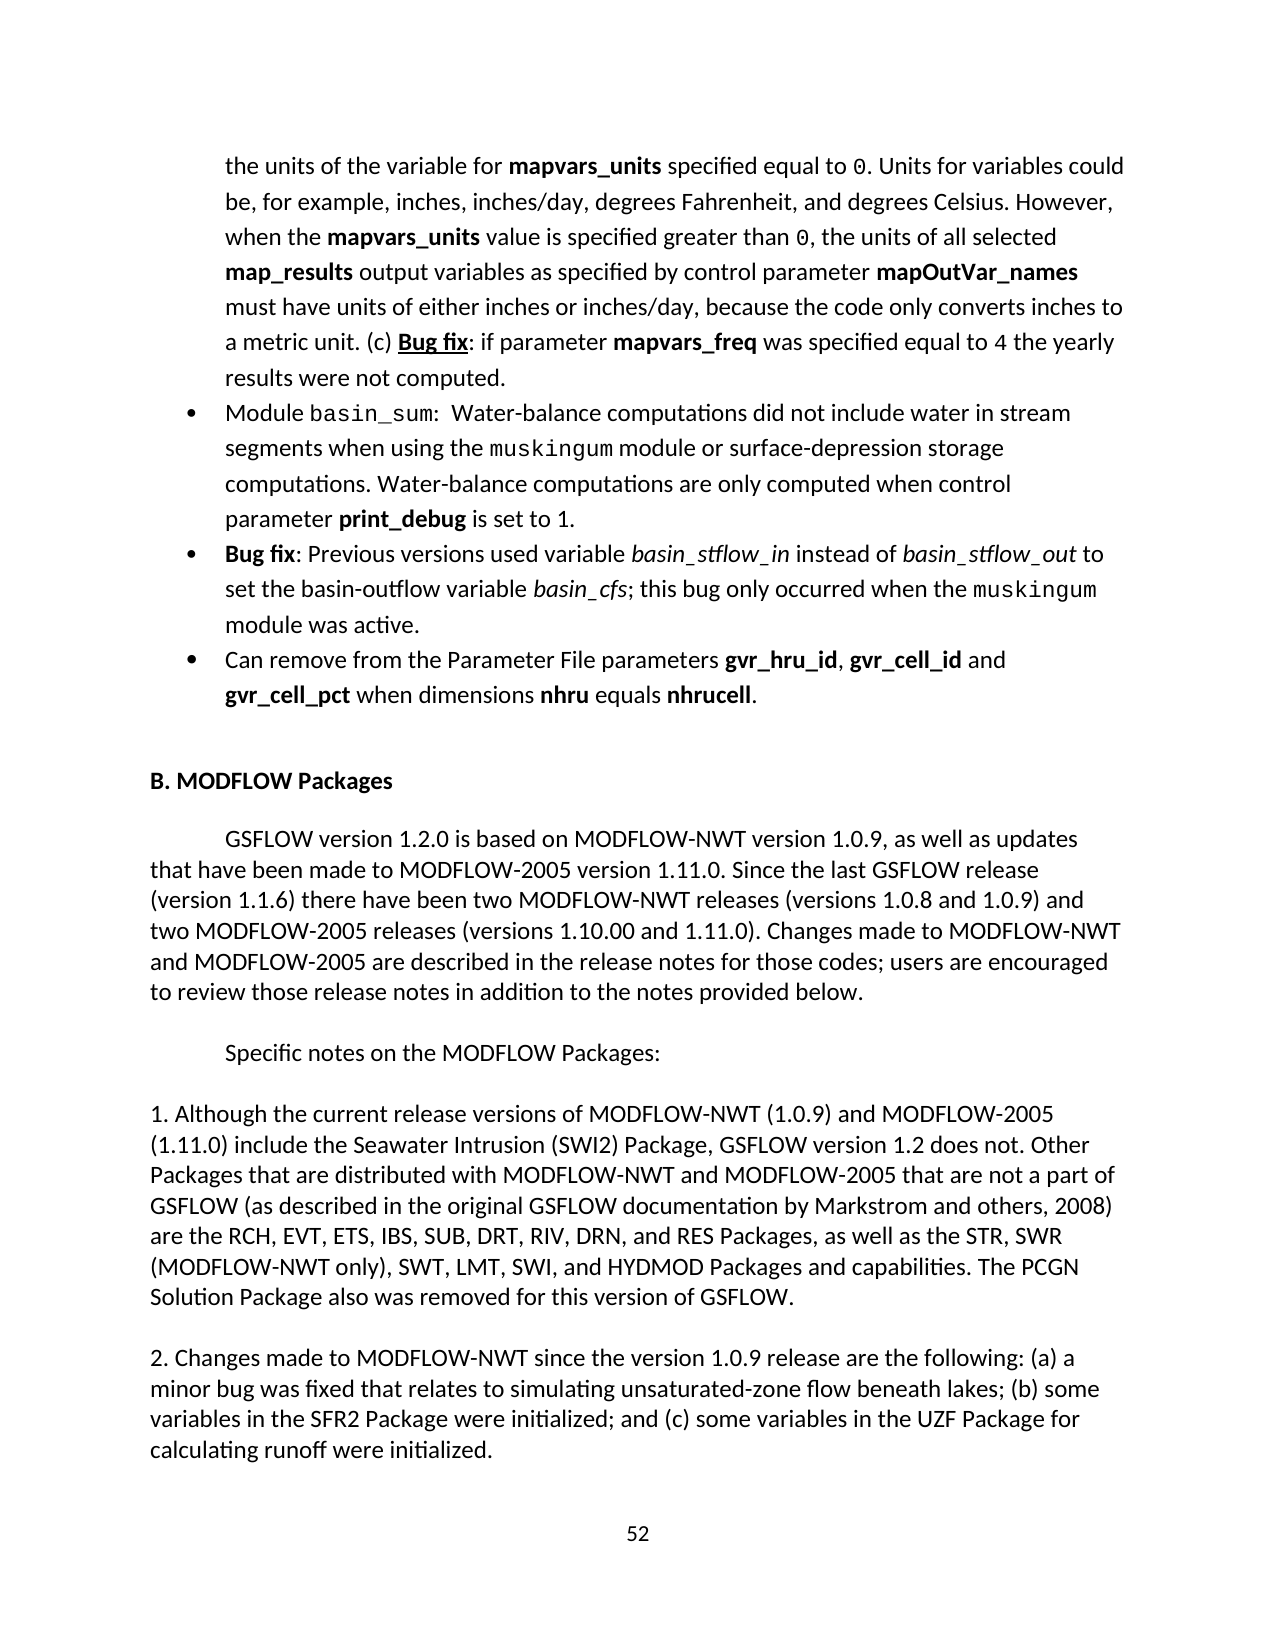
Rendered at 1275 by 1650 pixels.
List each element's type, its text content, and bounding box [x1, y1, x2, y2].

text B. MODFLOW Packages [150, 765, 1125, 796]
text Specific notes on the MODFLOW Packages: [150, 1037, 1125, 1068]
text GSFLOW version 1.2.0 is based on MODFLOW-NWT version 1.0.9, as well as updates that have been made to MODFLOW-2005 version 1.11.0. Since the last GSFLOW release (version 1.1.6) there have been two MODFLOW-NWT releases (versions 1.0.8 and 1.0.9) and two MODFLOW-2005 releases (versions 1.10.00 and 1.11.0). Changes made to MODFLOW-NWT and MODFLOW-2005 are described in the release notes for those codes; users are encouraged to review those release notes in addition to the notes provided below. [150, 824, 1125, 1007]
list Bug fix: Previous versions used variable basin_stflow_in instead of basin_stflow_out to set the basin-outflow variable basin_cfs; this bug only occurred when the muskingum module was active. [187, 538, 1125, 639]
list Can remove from the Parameter File parameters gvr_hru_id, gvr_cell_id and gvr_cell_pct when dimensions nhru equals nhrucell. [187, 644, 1125, 709]
